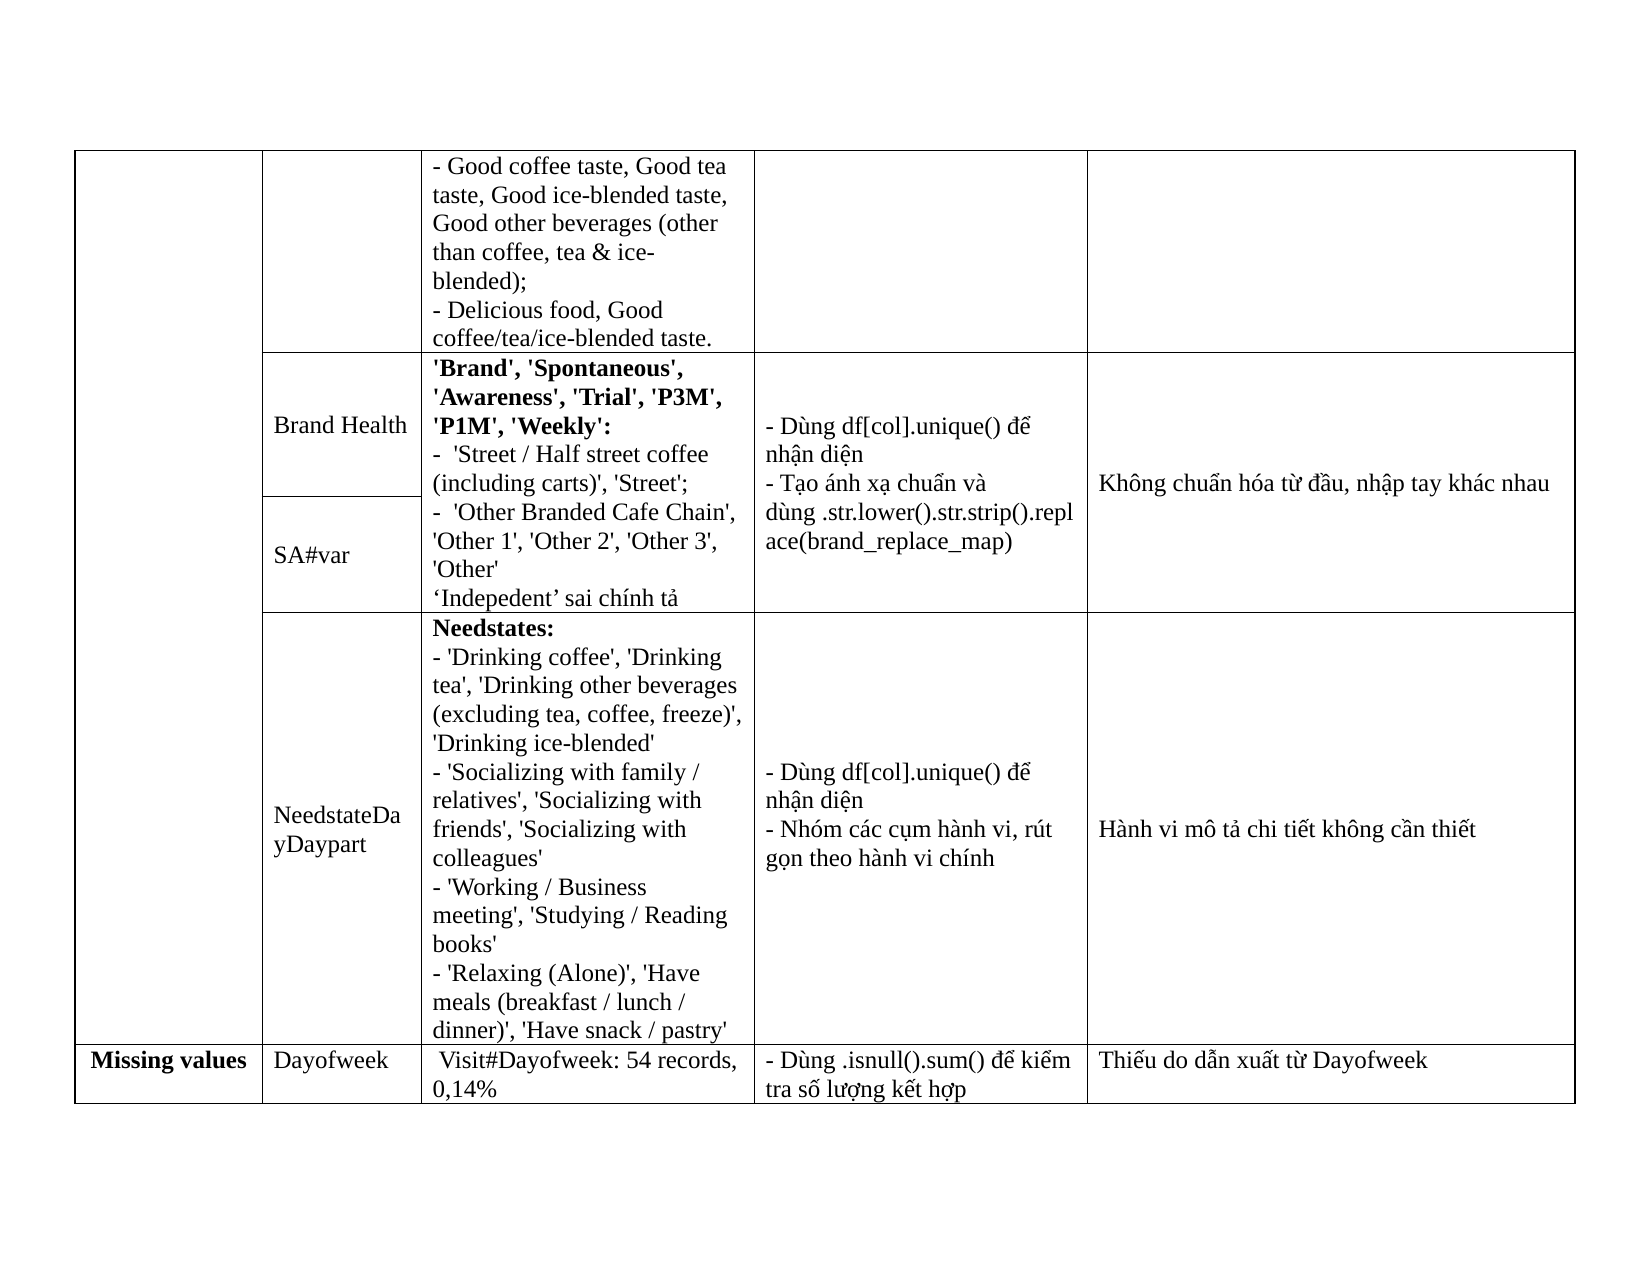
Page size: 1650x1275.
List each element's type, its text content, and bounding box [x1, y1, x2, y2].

table_cell - Dùng .isnull().sum() để kiểm tra số lượng kết hợp df.shape[0] để tính tỉ lệ - Xử lí bằng cách loại do tỉ lệ nhỏ, data nhiều [755, 1045, 1087, 1103]
table_cell Missing values [76, 1045, 262, 1103]
table_cell Dayofweek [263, 1045, 421, 1103]
table_cell SA#var [263, 497, 421, 612]
table_cell Không chuẩn hóa từ đầu, nhập tay khác nhau [1088, 353, 1574, 612]
table_cell Thiếu do dẫn xuất từ Dayofweek [1088, 1045, 1574, 1103]
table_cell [1088, 151, 1574, 352]
table_cell NeedstateDayDaypart [263, 613, 421, 1044]
table_cell Needstates: - 'Drinking coffee', 'Drinking tea', 'Drinking other beverages (excluding tea, coffee, freeze)', 'Drinking ice-blended' - 'Socializing with family / relatives', 'Socializing with friends', 'Socializing with colleagues' - 'Working / Business meeting', 'Studying / Reading books' - 'Relaxing (Alone)', 'Have meals (breakfast / lunch / dinner)', 'Have snack / pastry' [422, 613, 754, 1044]
table_cell Brand Health [263, 353, 421, 496]
table_cell - Dùng df[col].unique() để nhận diện - Tạo ánh xạ chuẩn và dùng .str.lower().str.strip().replace(brand_replace_map) [755, 353, 1087, 612]
table_cell - Dùng df[col].unique() để nhận diện - Nhóm các cụm hành vi, rút gọn theo hành vi chính [755, 613, 1087, 1044]
table_cell Hành vi mô tả chi tiết không cần thiết [1088, 613, 1574, 1044]
table_cell Visit#Dayofweek: 54 records, 0,14% [422, 1045, 754, 1103]
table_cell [755, 151, 1087, 352]
table_cell 'Brand', 'Spontaneous', 'Awareness', 'Trial', 'P3M', 'P1M', 'Weekly': - 'Street / Half street coffee (including carts)', 'Street'; - 'Other Branded Cafe Chain', 'Other 1', 'Other 2', 'Other 3', 'Other' ‘Indepedent’ sai chính tả [422, 353, 754, 612]
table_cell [422, 151, 754, 352]
